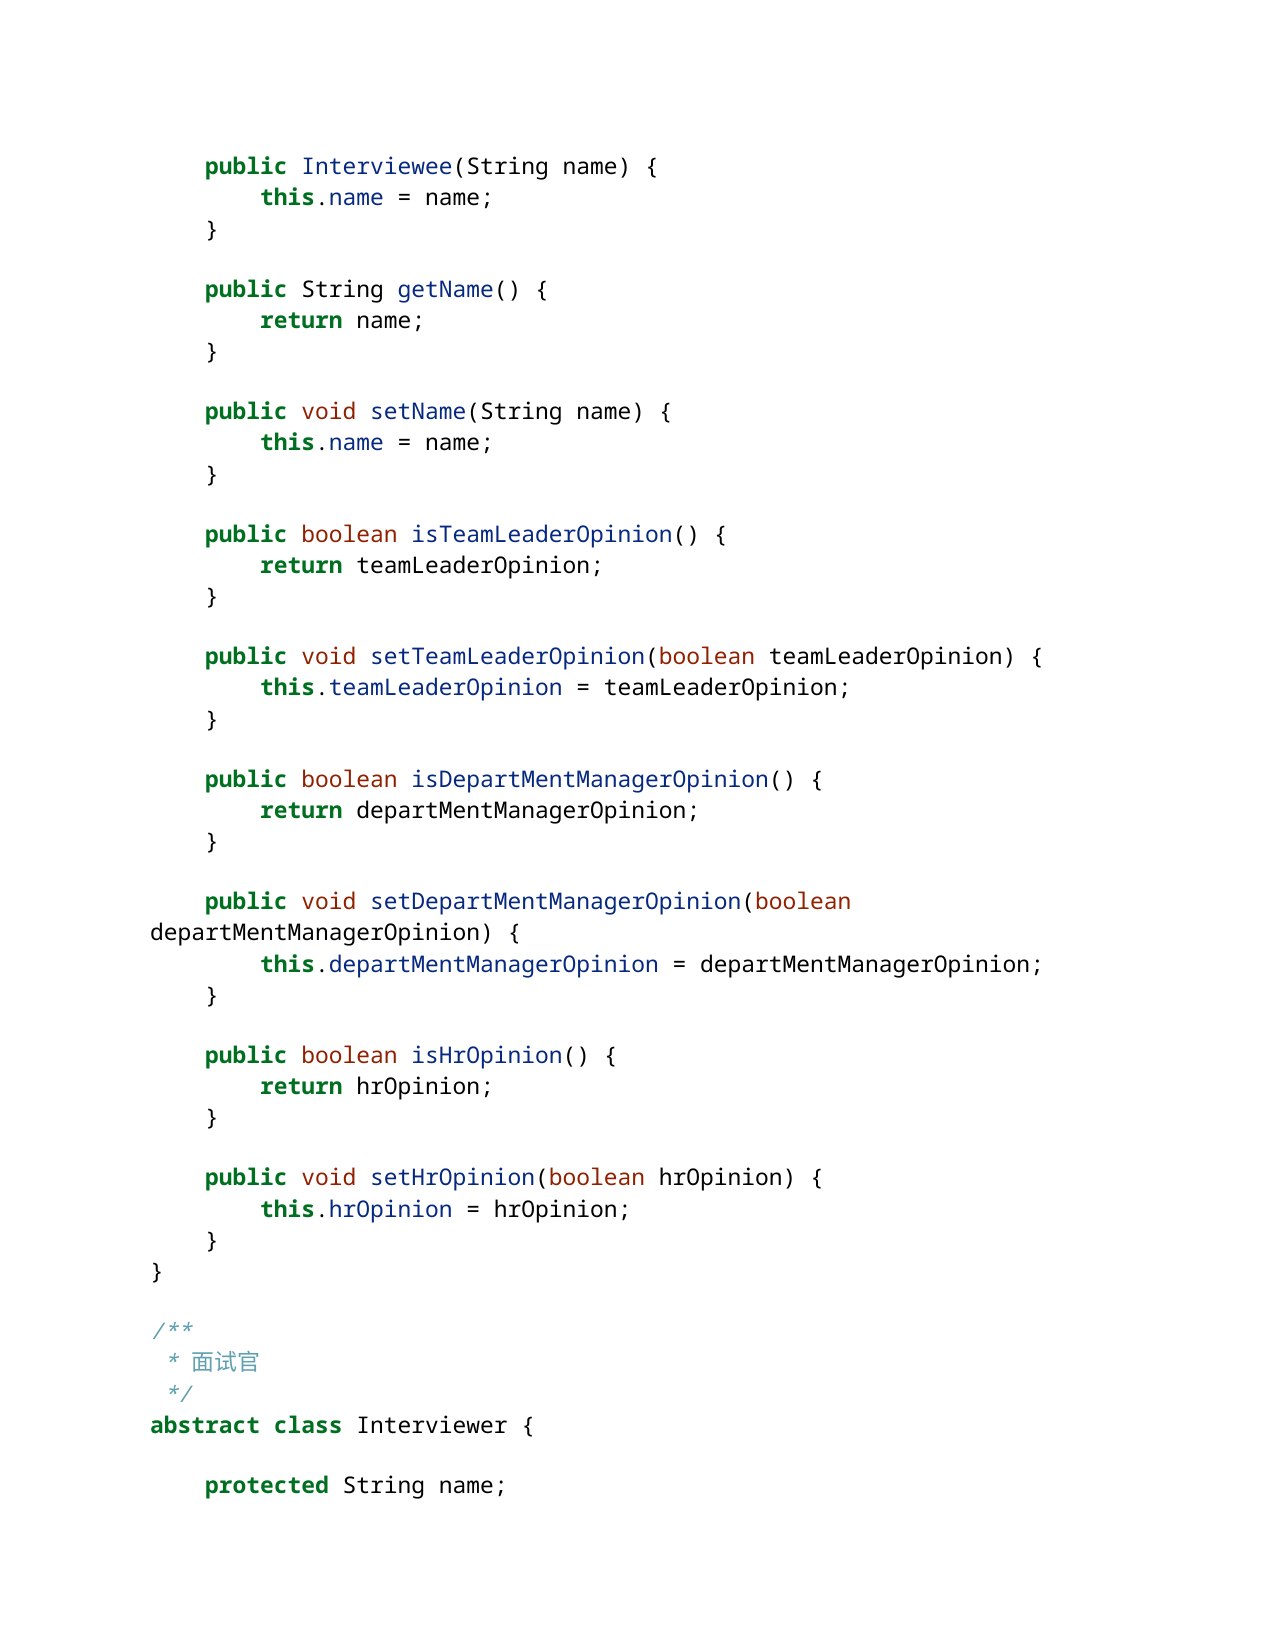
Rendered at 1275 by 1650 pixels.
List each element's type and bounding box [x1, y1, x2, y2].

text [150, 150, 1125, 1500]
